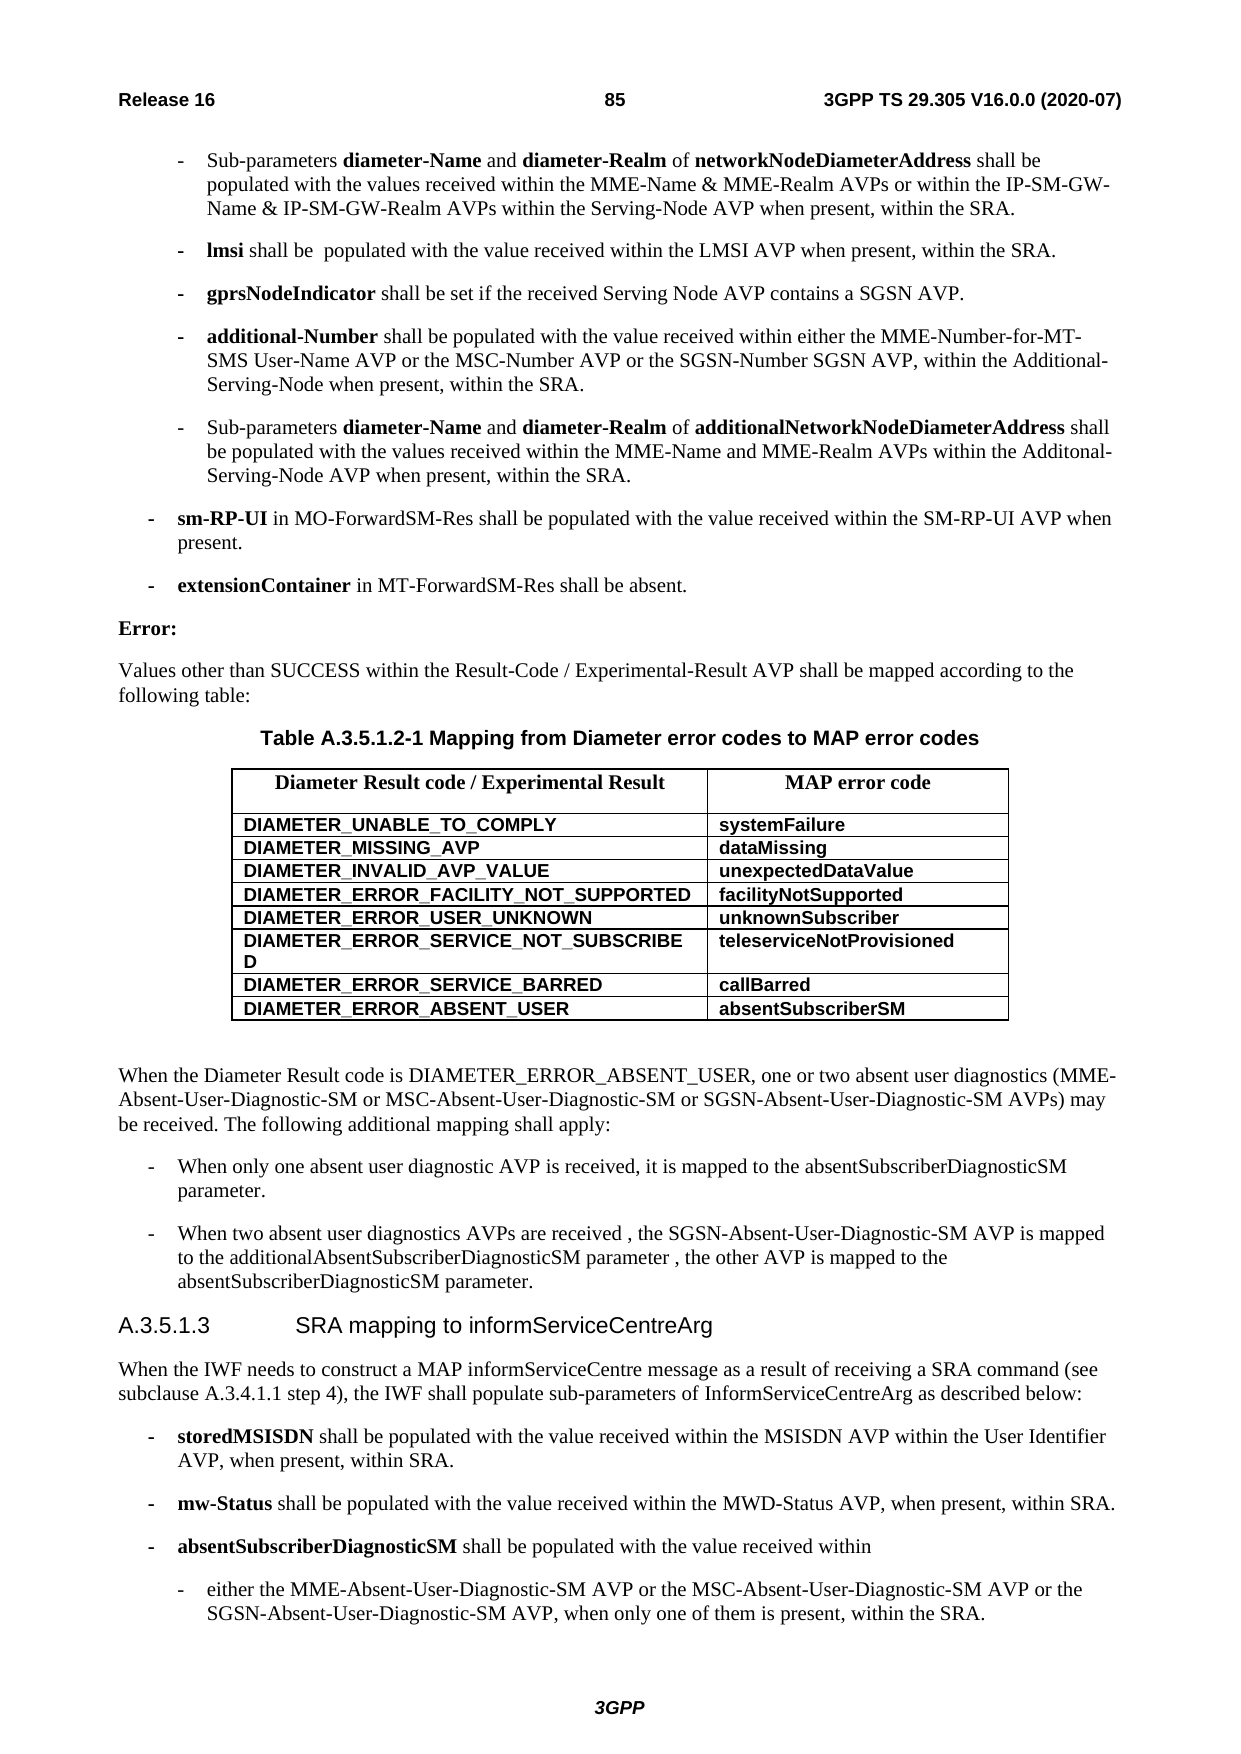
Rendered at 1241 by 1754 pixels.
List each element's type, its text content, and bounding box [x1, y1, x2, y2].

table_cell DIAMETER_ERROR_SERVICE_BARRED [233, 974, 707, 996]
text - mw-Status shall be populated with the value received within the MWD-Status AVP, when present, within SRA. [148, 1491, 1122, 1515]
table_cell DIAMETER_ERROR_FACILITY_NOT_SUPPORTED [233, 883, 707, 905]
text - When only one absent user diagnostic AVP is received, it is mapped to the absentSubscriberDiagnosticSM parameter. [148, 1154, 1122, 1202]
table_cell unexpectedDataValue [708, 860, 1008, 882]
table_cell teleserviceNotProvisioned [708, 930, 1008, 973]
table_header MAP error code [708, 770, 1008, 812]
text - additional-Number shall be populated with the value received within either the MME-Number-for-MT-SMS User-Name AVP or the MSC-Number AVP or the SGSN-Number SGSN AVP, within the Additional-Serving-Node when present, within the SRA. [177, 324, 1122, 396]
table_cell DIAMETER_ERROR_SERVICE_NOT_SUBSCRIBED [233, 930, 707, 973]
table_cell DIAMETER_MISSING_AVP [233, 837, 707, 859]
text - gprsNodeIndicator shall be set if the received Serving Node AVP contains a SGSN AVP. [177, 281, 1122, 305]
table_cell dataMissing [708, 837, 1008, 859]
text - Sub-parameters diameter-Name and diameter-Realm of additionalNetworkNodeDiameterAddress shall be populated with the values received within the MME-Name and MME-Realm AVPs within the Additonal-Serving-Node AVP when present, within the SRA. [177, 415, 1122, 487]
text - extensionContainer in MT-ForwardSM-Res shall be absent. [148, 573, 1122, 597]
table_cell DIAMETER_INVALID_AVP_VALUE [233, 860, 707, 882]
subtitle A.3.5.1.3 SRA mapping to informServiceCentreArg [118, 1312, 1122, 1338]
table_cell unknownSubscriber [708, 907, 1008, 928]
text - When two absent user diagnostics AVPs are received , the SGSN-Absent-User-Diagnostic-SM AVP is mapped to the additionalAbsentSubscriberDiagnosticSM parameter , the other AVP is mapped to the absentSubscriberDiagnosticSM parameter. [148, 1221, 1122, 1293]
text - absentSubscriberDiagnosticSM shall be populated with the value received within [148, 1534, 1122, 1558]
table_cell DIAMETER_ERROR_ABSENT_USER [233, 997, 707, 1019]
table_cell callBarred [708, 974, 1008, 996]
text - either the MME-Absent-User-Diagnostic-SM AVP or the MSC-Absent-User-Diagnostic-SM AVP or the SGSN-Absent-User-Diagnostic-SM AVP, when only one of them is present, within the SRA. [177, 1577, 1122, 1625]
text When the Diameter Result code is DIAMETER_ERROR_ABSENT_USER, one or two absent user diagnostics (MME-Absent-User-Diagnostic-SM or MSC-Absent-User-Diagnostic-SM or SGSN-Absent-User-Diagnostic-SM AVPs) may be received. The following additional mapping shall apply: [118, 1063, 1122, 1136]
text - lmsi shall be populated with the value received within the LMSI AVP when present, within the SRA. [177, 238, 1122, 262]
text Error: [118, 616, 1122, 640]
text Table A.3.5.1.2-1 Mapping from Diameter error codes to MAP error codes [118, 725, 1122, 749]
table_header Diameter Result code / Experimental Result [233, 770, 707, 812]
text - storedMSISDN shall be populated with the value received within the MSISDN AVP within the User Identifier AVP, when present, within SRA. [148, 1424, 1122, 1472]
table_cell DIAMETER_UNABLE_TO_COMPLY [233, 814, 707, 836]
table_cell DIAMETER_ERROR_USER_UNKNOWN [233, 907, 707, 928]
text - sm-RP-UI in MO-ForwardSM-Res shall be populated with the value received within the SM-RP-UI AVP when present. [148, 506, 1122, 554]
table_cell facilityNotSupported [708, 883, 1008, 905]
text When the IWF needs to construct a MAP informServiceCentre message as a result of receiving a SRA command (see subclause A.3.4.1.1 step 4), the IWF shall populate sub-parameters of InformServiceCentreArg as described below: [118, 1357, 1122, 1405]
text - Sub-parameters diameter-Name and diameter-Realm of networkNodeDiameterAddress shall be populated with the values received within the MME-Name & MME-Realm AVPs or within the IP-SM-GW-Name & IP-SM-GW-Realm AVPs within the Serving-Node AVP when present, within the SRA. [177, 147, 1122, 220]
table_cell systemFailure [708, 814, 1008, 836]
text Values other than SUCCESS within the Result-Code / Experimental-Result AVP shall be mapped according to the following table: [118, 658, 1122, 707]
table_cell absentSubscriberSM [708, 997, 1008, 1019]
